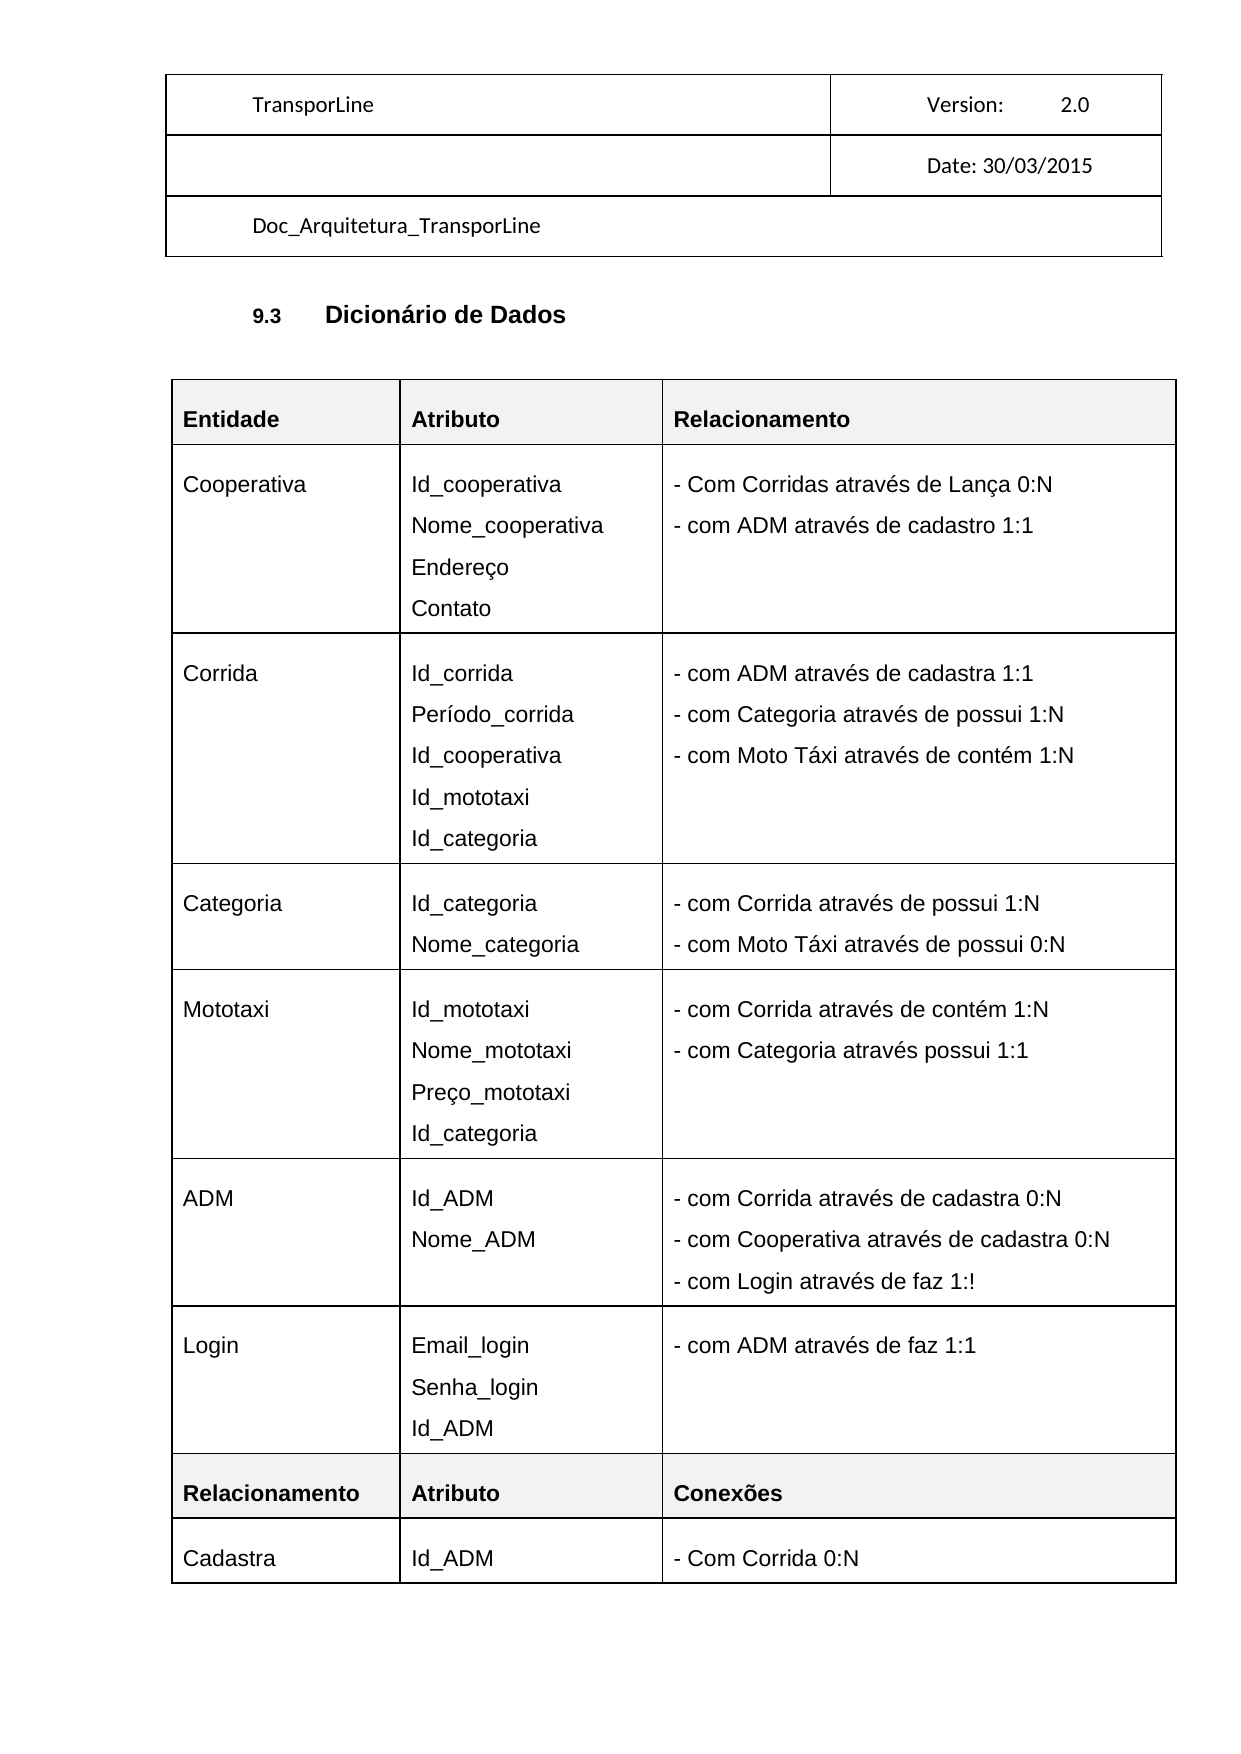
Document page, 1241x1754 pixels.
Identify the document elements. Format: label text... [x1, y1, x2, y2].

table_cell Id_corrida Período_corrida Id_cooperativa Id_mototaxi Id_categoria [401, 634, 662, 862]
table_cell Conexões [663, 1454, 1175, 1517]
table_cell Login [173, 1307, 399, 1452]
table_cell - com ADM através de cadastra 1:1 - com Categoria através de possui 1:N - com Moto Táxi através de contém 1:N [663, 634, 1175, 862]
table_cell Mototaxi [173, 970, 399, 1157]
table_cell Corrida [173, 634, 399, 862]
table_cell ADM [173, 1159, 399, 1305]
table_cell Id_cooperativa Nome_cooperativa Endereço Contato [401, 445, 662, 632]
table_cell - com ADM através de faz 1:1 [663, 1307, 1175, 1452]
table_cell - com Corrida através de possui 1:N - com Moto Táxi através de possui 0:N [663, 864, 1175, 969]
table_cell - Com Corridas através de Lança 0:N - com ADM através de cadastro 1:1 [663, 445, 1175, 632]
subtitle Dicionário de Dados [252, 300, 1096, 329]
table_cell Id_ADM Nome_ADM [401, 1159, 662, 1305]
table_cell Id_mototaxi Nome_mototaxi Preço_mototaxi Id_categoria [401, 970, 662, 1157]
table_cell Cooperativa [173, 445, 399, 632]
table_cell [401, 1519, 662, 1582]
table_cell Email_login Senha_login Id_ADM [401, 1307, 662, 1452]
table_cell - com Corrida através de cadastra 0:N - com Cooperativa através de cadastra 0:N - com Login através de faz 1:! [663, 1159, 1175, 1305]
table_header Entidade [173, 380, 399, 443]
table_cell - com Corrida através de contém 1:N - com Categoria através possui 1:1 [663, 970, 1175, 1157]
table_cell Categoria [173, 864, 399, 969]
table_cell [663, 1519, 1175, 1582]
table_header Atributo [401, 380, 662, 443]
table_cell Atributo [401, 1454, 662, 1517]
table_cell Cadastra [173, 1519, 399, 1582]
table_header Relacionamento [663, 380, 1175, 443]
table_cell Id_categoria Nome_categoria [401, 864, 662, 969]
table_cell Relacionamento [173, 1454, 399, 1517]
